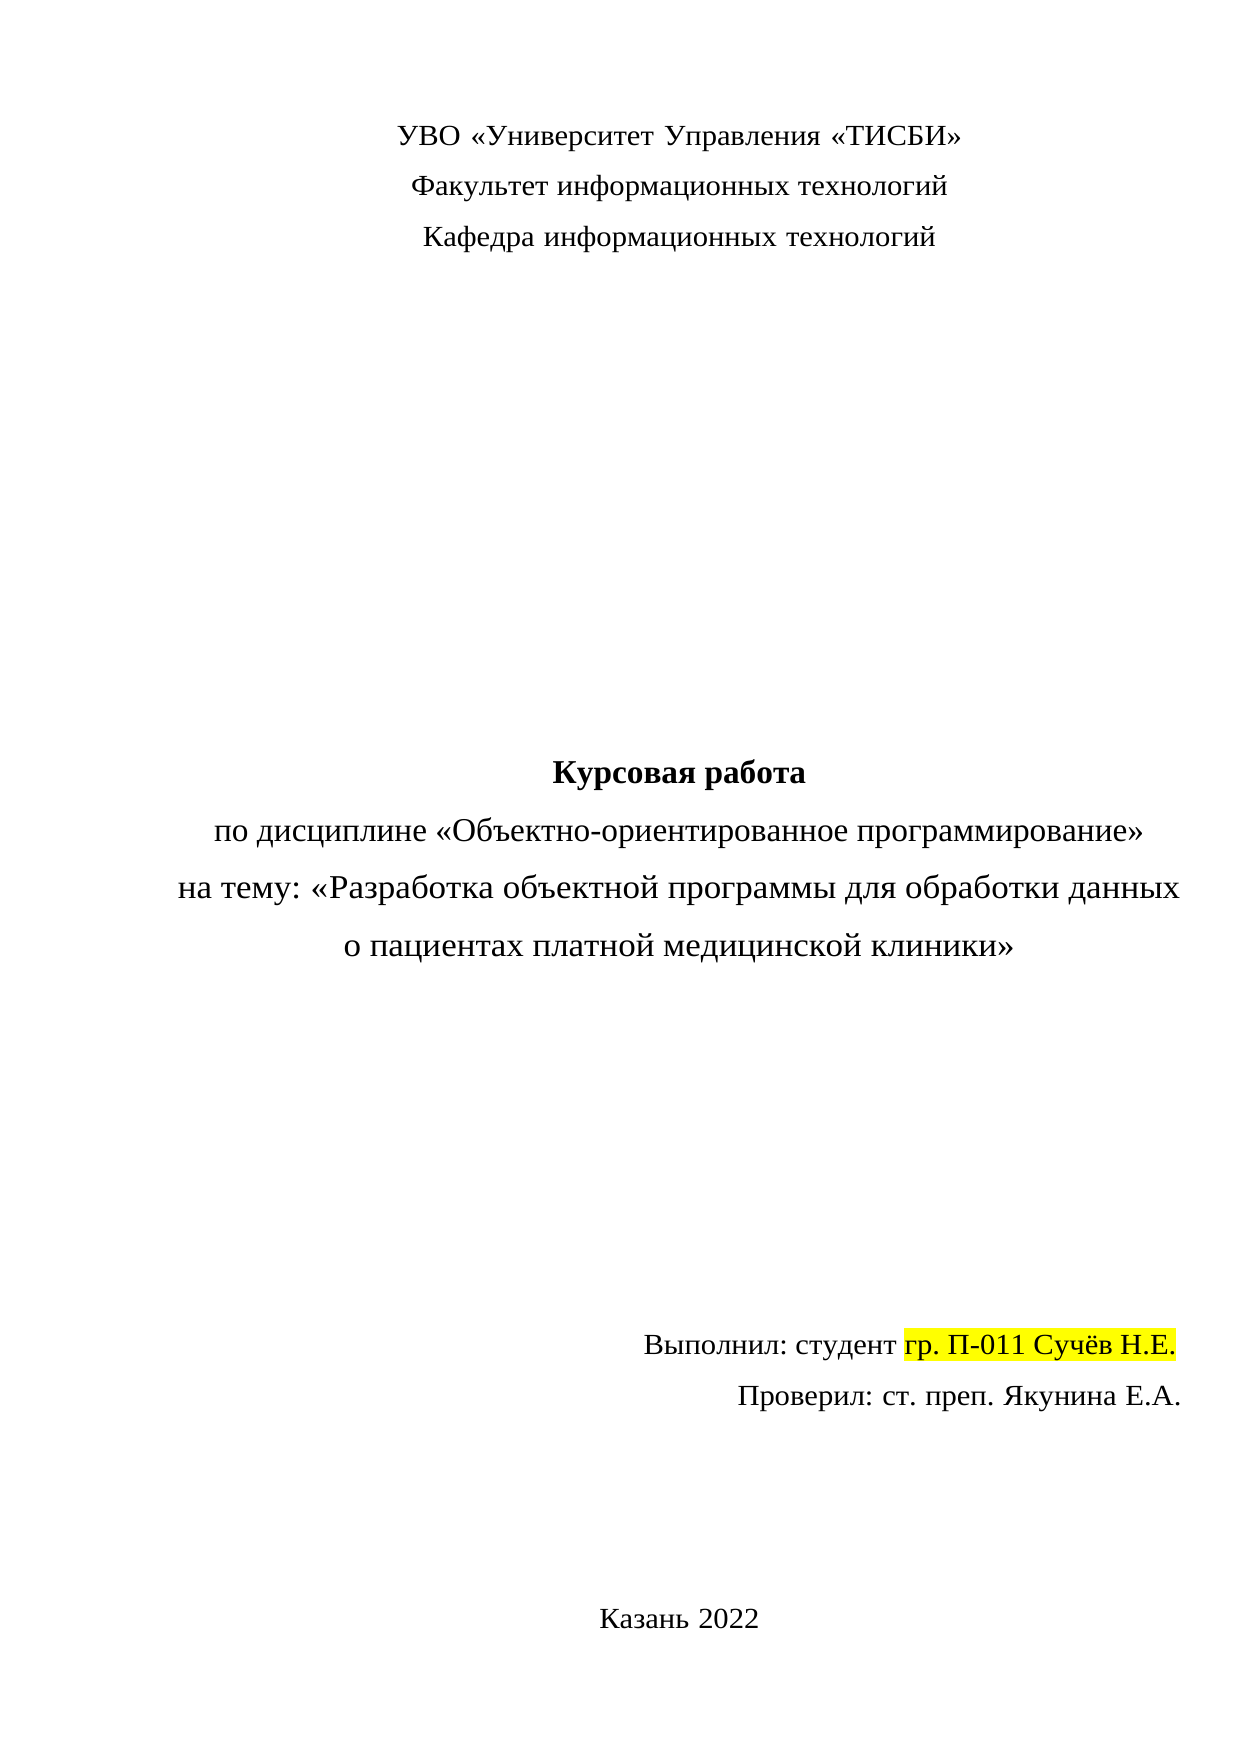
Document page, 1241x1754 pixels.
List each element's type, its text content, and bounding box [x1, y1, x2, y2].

text Казань 2022 [177, 1601, 1181, 1634]
text Кафедра информационных технологий [177, 219, 1181, 252]
text УВО «Университет Управления «ТИСБИ» [177, 118, 1181, 152]
text Курсовая работа [177, 752, 1181, 791]
text по дисциплине «Объектно-ориентированное программирование» [177, 810, 1181, 848]
text Факультет информационных технологий [177, 168, 1181, 202]
text Выполнил: студент гр. П-011 Сучёв Н.Е. [177, 1327, 1181, 1361]
text Проверил: ст. преп. Якунина Е.А. [177, 1378, 1181, 1411]
text на тему: «Разработка объектной программы для обработки данных о пациентах платной медицинской клиники» [177, 867, 1181, 963]
